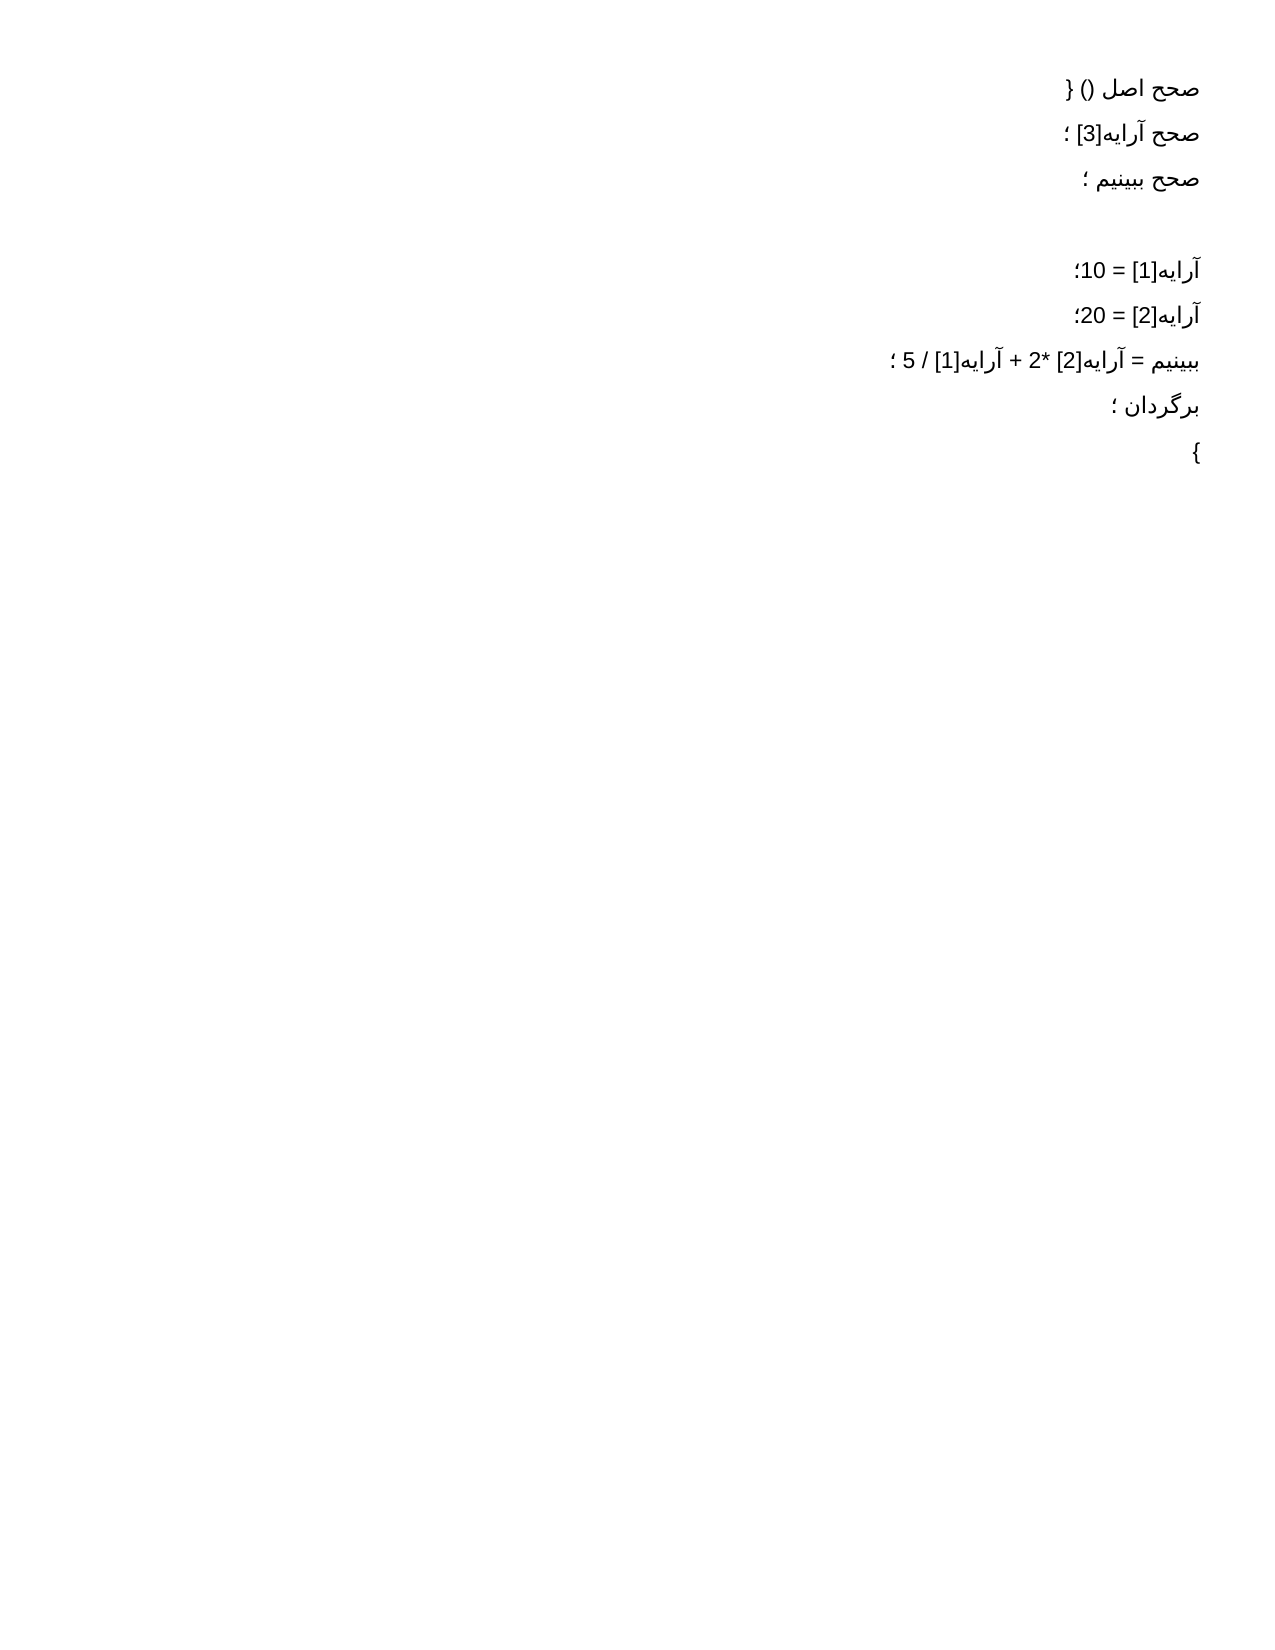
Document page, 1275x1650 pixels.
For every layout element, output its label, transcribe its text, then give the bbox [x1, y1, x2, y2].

text صحح اصل () { [75, 75, 1200, 101]
text آرايه[2] = 20؛ [75, 302, 1200, 329]
text آرايه[1] = 10؛ [75, 257, 1200, 283]
text صحح آرايه[3] ؛ [75, 120, 1200, 146]
text } [75, 438, 1200, 464]
text صحح ببينيم ؛ [75, 165, 1200, 192]
text برگردان ؛ [75, 392, 1200, 419]
text ببینیم = آرايه[2] *2 + آرايه[1] / 5 ؛ [75, 347, 1200, 374]
